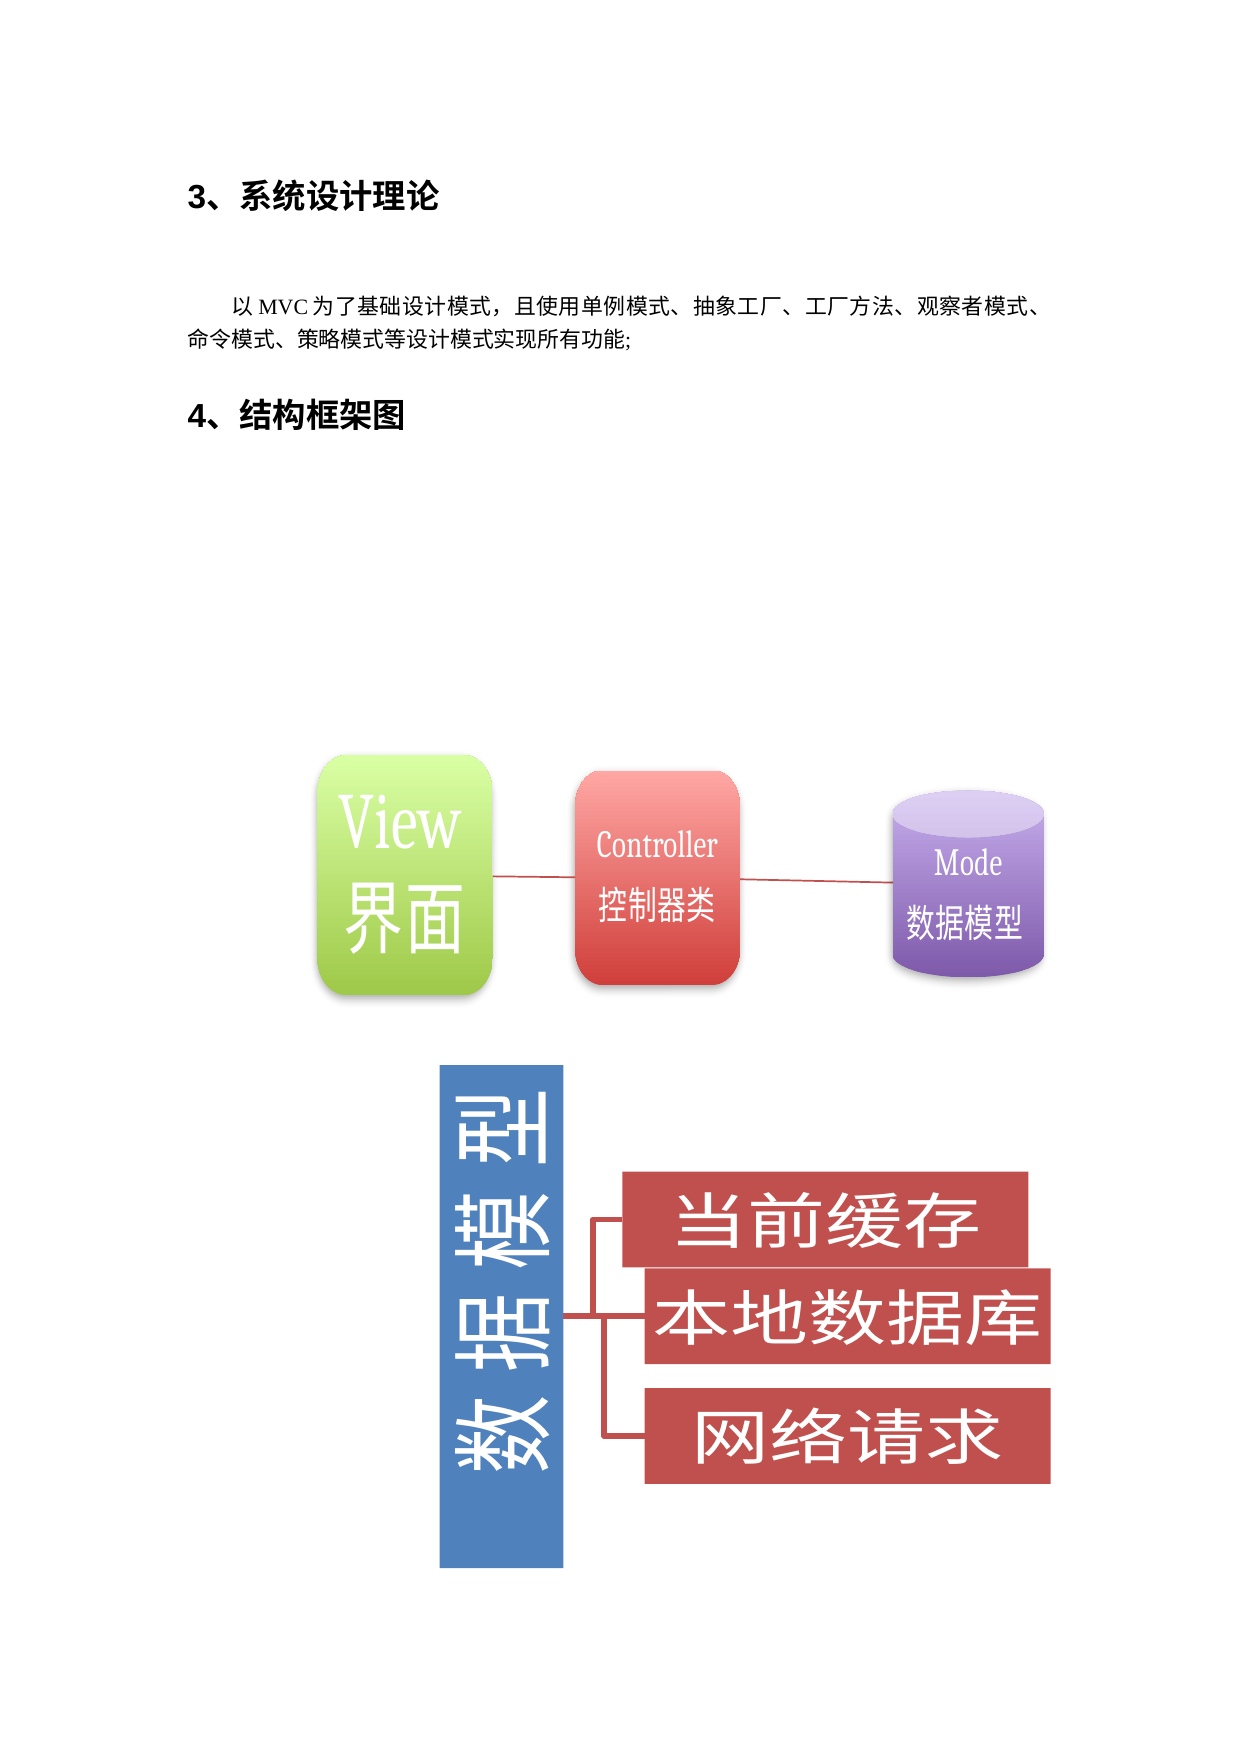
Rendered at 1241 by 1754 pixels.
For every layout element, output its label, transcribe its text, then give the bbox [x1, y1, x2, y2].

text 以MVC为了基础设计模式，且使用单例模式、抽象工厂、工厂方法、观察者模式、命令模式、策略模式等设计模式实现所有功能; [187, 289, 1053, 354]
subtitle 3、系统设计理论 [187, 162, 1053, 227]
subtitle 4、结构框架图 [187, 381, 1053, 446]
